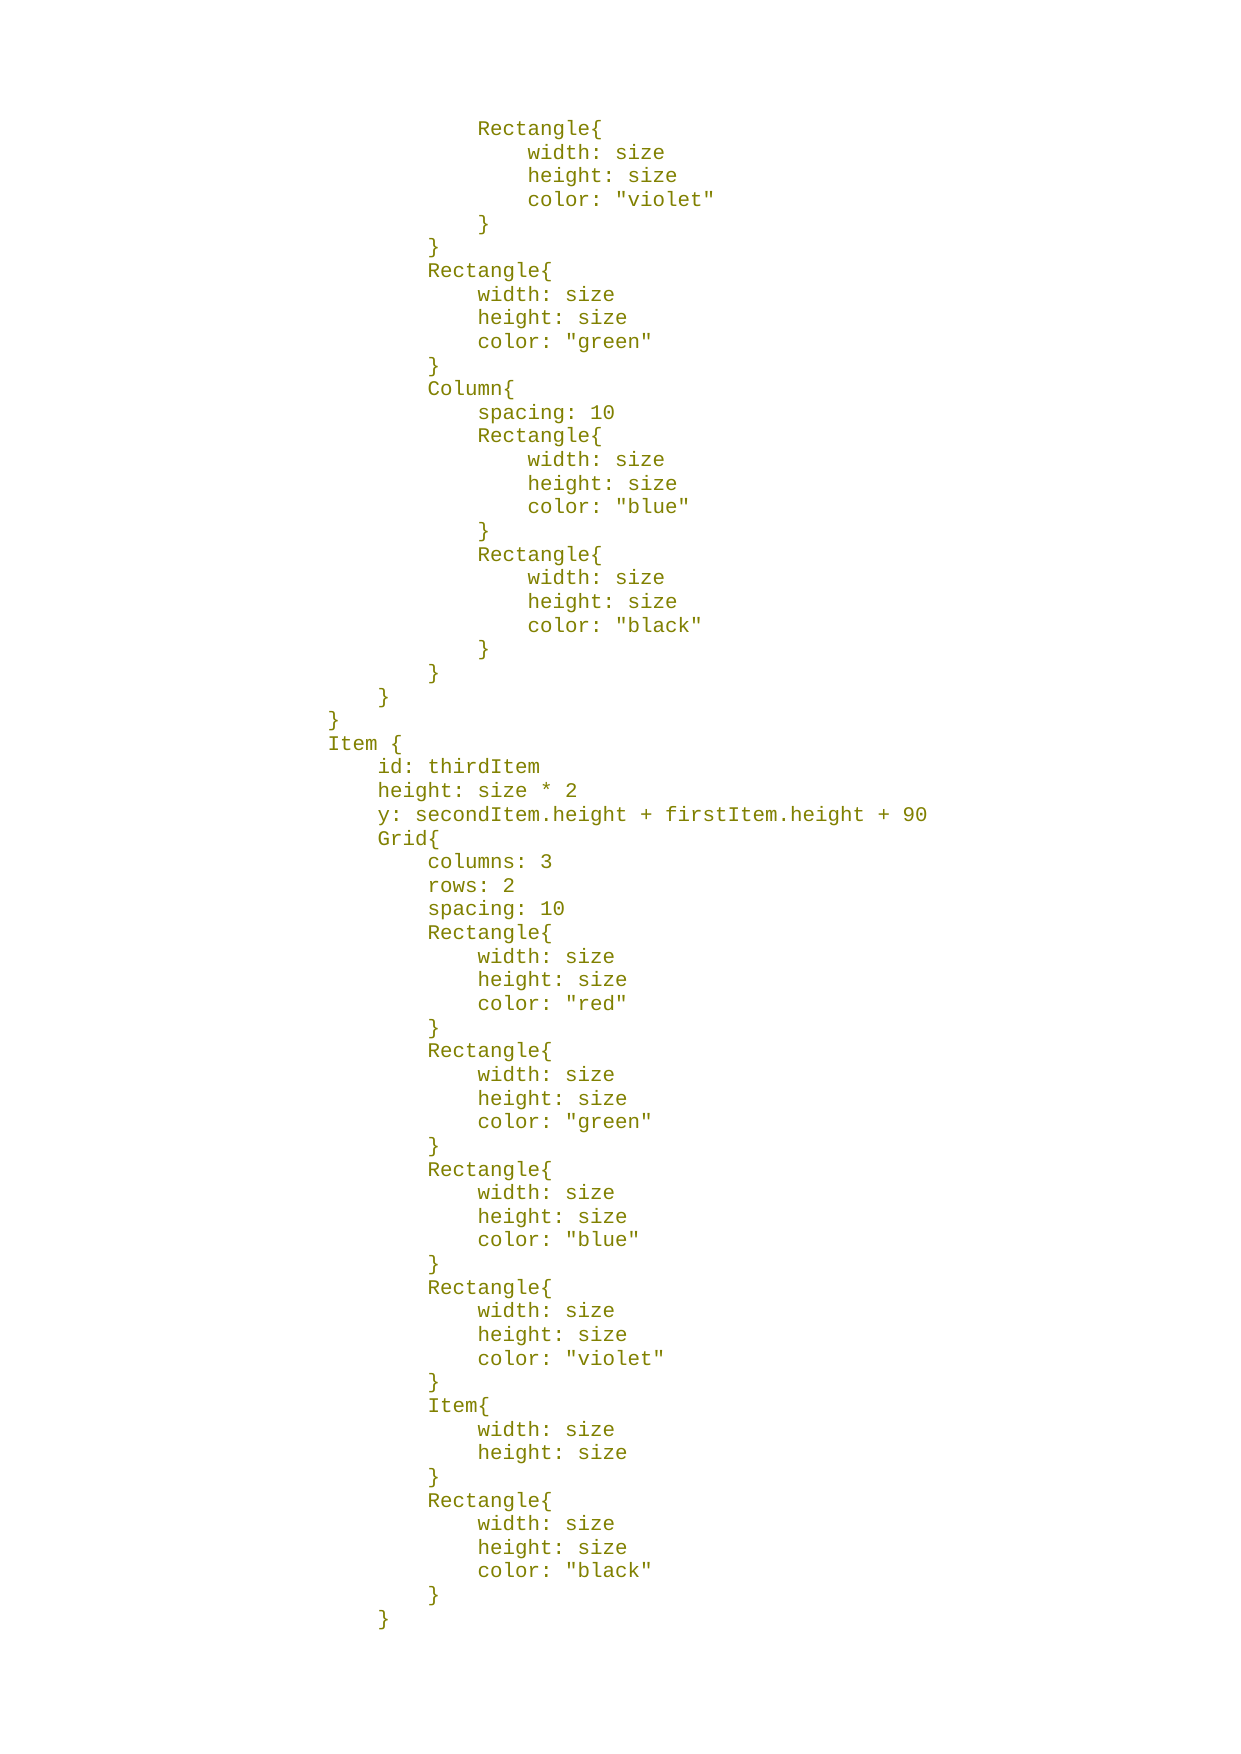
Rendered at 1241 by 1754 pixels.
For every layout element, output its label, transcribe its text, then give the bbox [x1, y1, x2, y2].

text Rectangle{ [177, 426, 1152, 449]
text Item { [177, 733, 1152, 757]
text color: "blue" [177, 1229, 1152, 1253]
text height: size [177, 1088, 1152, 1111]
text height: size * 2 [177, 780, 1152, 804]
text Rectangle{ [177, 1040, 1152, 1064]
text width: size [177, 1513, 1152, 1537]
text width: size [177, 1064, 1152, 1088]
text Rectangle{ [177, 118, 1152, 142]
text color: "green" [177, 1111, 1152, 1135]
text color: "red" [177, 993, 1152, 1017]
text width: size [177, 1300, 1152, 1324]
text color: "green" [177, 331, 1152, 354]
text } [177, 1608, 1152, 1631]
text width: size [177, 284, 1152, 307]
text height: size [177, 969, 1152, 993]
text height: size [177, 591, 1152, 615]
text } [177, 1584, 1152, 1608]
text height: size [177, 1537, 1152, 1561]
text color: "violet" [177, 189, 1152, 213]
text } [177, 354, 1152, 378]
text width: size [177, 142, 1152, 165]
text height: size [177, 165, 1152, 189]
text color: "violet" [177, 1348, 1152, 1371]
text height: size [177, 1442, 1152, 1466]
text id: thirdItem [177, 757, 1152, 780]
text } [177, 686, 1152, 709]
text Rectangle{ [177, 1158, 1152, 1182]
text Rectangle{ [177, 1489, 1152, 1513]
text Rectangle{ [177, 260, 1152, 284]
text height: size [177, 473, 1152, 496]
text color: "black" [177, 615, 1152, 638]
text Rectangle{ [177, 1277, 1152, 1300]
text color: "black" [177, 1561, 1152, 1584]
text rows: 2 [177, 875, 1152, 898]
text spacing: 10 [177, 402, 1152, 426]
text } [177, 662, 1152, 686]
text } [177, 1466, 1152, 1489]
text color: "blue" [177, 496, 1152, 520]
text } [177, 236, 1152, 260]
text Item{ [177, 1395, 1152, 1419]
text Grid{ [177, 827, 1152, 851]
text height: size [177, 307, 1152, 331]
text } [177, 1135, 1152, 1158]
text columns: 3 [177, 851, 1152, 875]
text } [177, 638, 1152, 662]
text width: size [177, 567, 1152, 591]
text } [177, 709, 1152, 733]
text } [177, 1017, 1152, 1040]
text width: size [177, 1419, 1152, 1442]
text height: size [177, 1206, 1152, 1229]
text width: size [177, 1182, 1152, 1206]
text spacing: 10 [177, 898, 1152, 922]
text y: secondItem.height + firstItem.height + 90 [177, 804, 1152, 827]
text Rectangle{ [177, 544, 1152, 567]
text width: size [177, 449, 1152, 473]
text } [177, 1371, 1152, 1395]
text Rectangle{ [177, 922, 1152, 946]
text } [177, 1253, 1152, 1277]
text height: size [177, 1324, 1152, 1348]
text } [177, 520, 1152, 544]
text Column{ [177, 378, 1152, 402]
text } [177, 213, 1152, 236]
text width: size [177, 946, 1152, 969]
